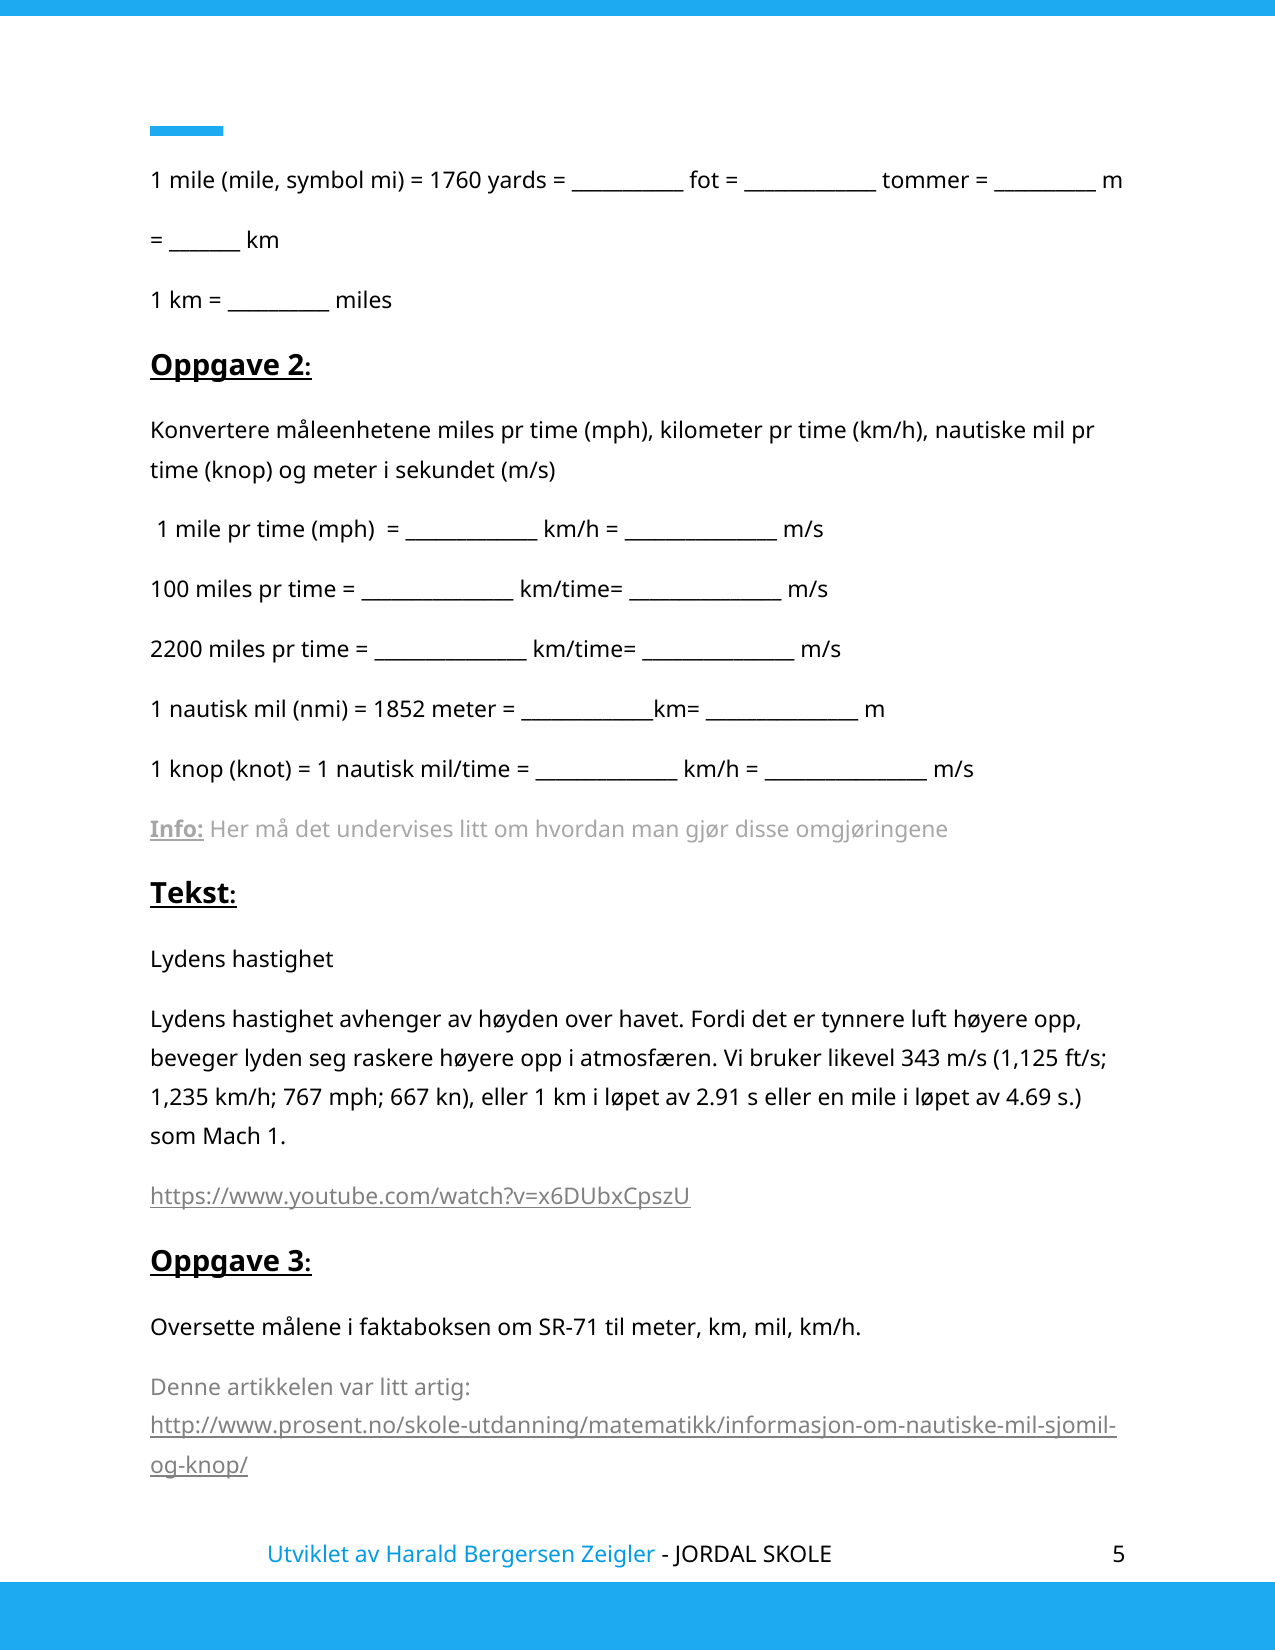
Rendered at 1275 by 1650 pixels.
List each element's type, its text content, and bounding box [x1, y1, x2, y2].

text Info: Her må det undervises litt om hvordan man gjør disse omgjøringene [150, 813, 1125, 844]
text Denne artikkelen var litt artig: http://www.prosent.no/skole-utdanning/matematikk/informasjon-om-nautiske-mil-sjomil-og-knop/ [150, 1370, 1125, 1480]
text 1 km = __________ miles [150, 284, 1125, 315]
text Oppgave 2: [150, 344, 1125, 384]
text Oppgave 3: [150, 1240, 1125, 1280]
text 1 mile (mile, symbol mi) = 1760 yards = ___________ fot = _____________ tommer = __________ m [150, 164, 1125, 196]
text Konvertere måleenhetene miles pr time (mph), kilometer pr time (km/h), nautiske mil pr time (knop) og meter i sekundet (m/s) [150, 414, 1125, 485]
text https://www.youtube.com/watch?v=x6DUbxCpszU [150, 1180, 1125, 1211]
text 1 knop (knot) = 1 nautisk mil/time = ______________ km/h = ________________ m/s [150, 753, 1125, 784]
text 2200 miles pr time = _______________ km/time= _______________ m/s [150, 633, 1125, 664]
picture [0, 0, 1275, 16]
picture [0, 1582, 1275, 1650]
picture [150, 126, 224, 136]
text 100 miles pr time = _______________ km/time= _______________ m/s [150, 573, 1125, 604]
text Lydens hastighet [150, 943, 1125, 974]
text Tekst: [150, 873, 1125, 912]
text 1 mile pr time (mph) = _____________ km/h = _______________ m/s [150, 513, 1125, 545]
text = _______ km [150, 224, 1125, 256]
text Lydens hastighet avhenger av høyden over havet. Fordi det er tynnere luft høyere opp, beveger lyden seg raskere høyere opp i atmosfæren. Vi bruker likevel 343 m/s (1,125 ft/s; 1,235 km/h; 767 mph; 667 kn), eller 1 km i løpet av 2.91 s eller en mile i løpet av 4.69 s.) som Mach 1. [150, 1003, 1125, 1152]
text Oversette målene i faktaboksen om SR-71 til meter, km, mil, km/h. [150, 1311, 1125, 1342]
text 1 nautisk mil (nmi) = 1852 meter = _____________km= _______________ m [150, 693, 1125, 724]
